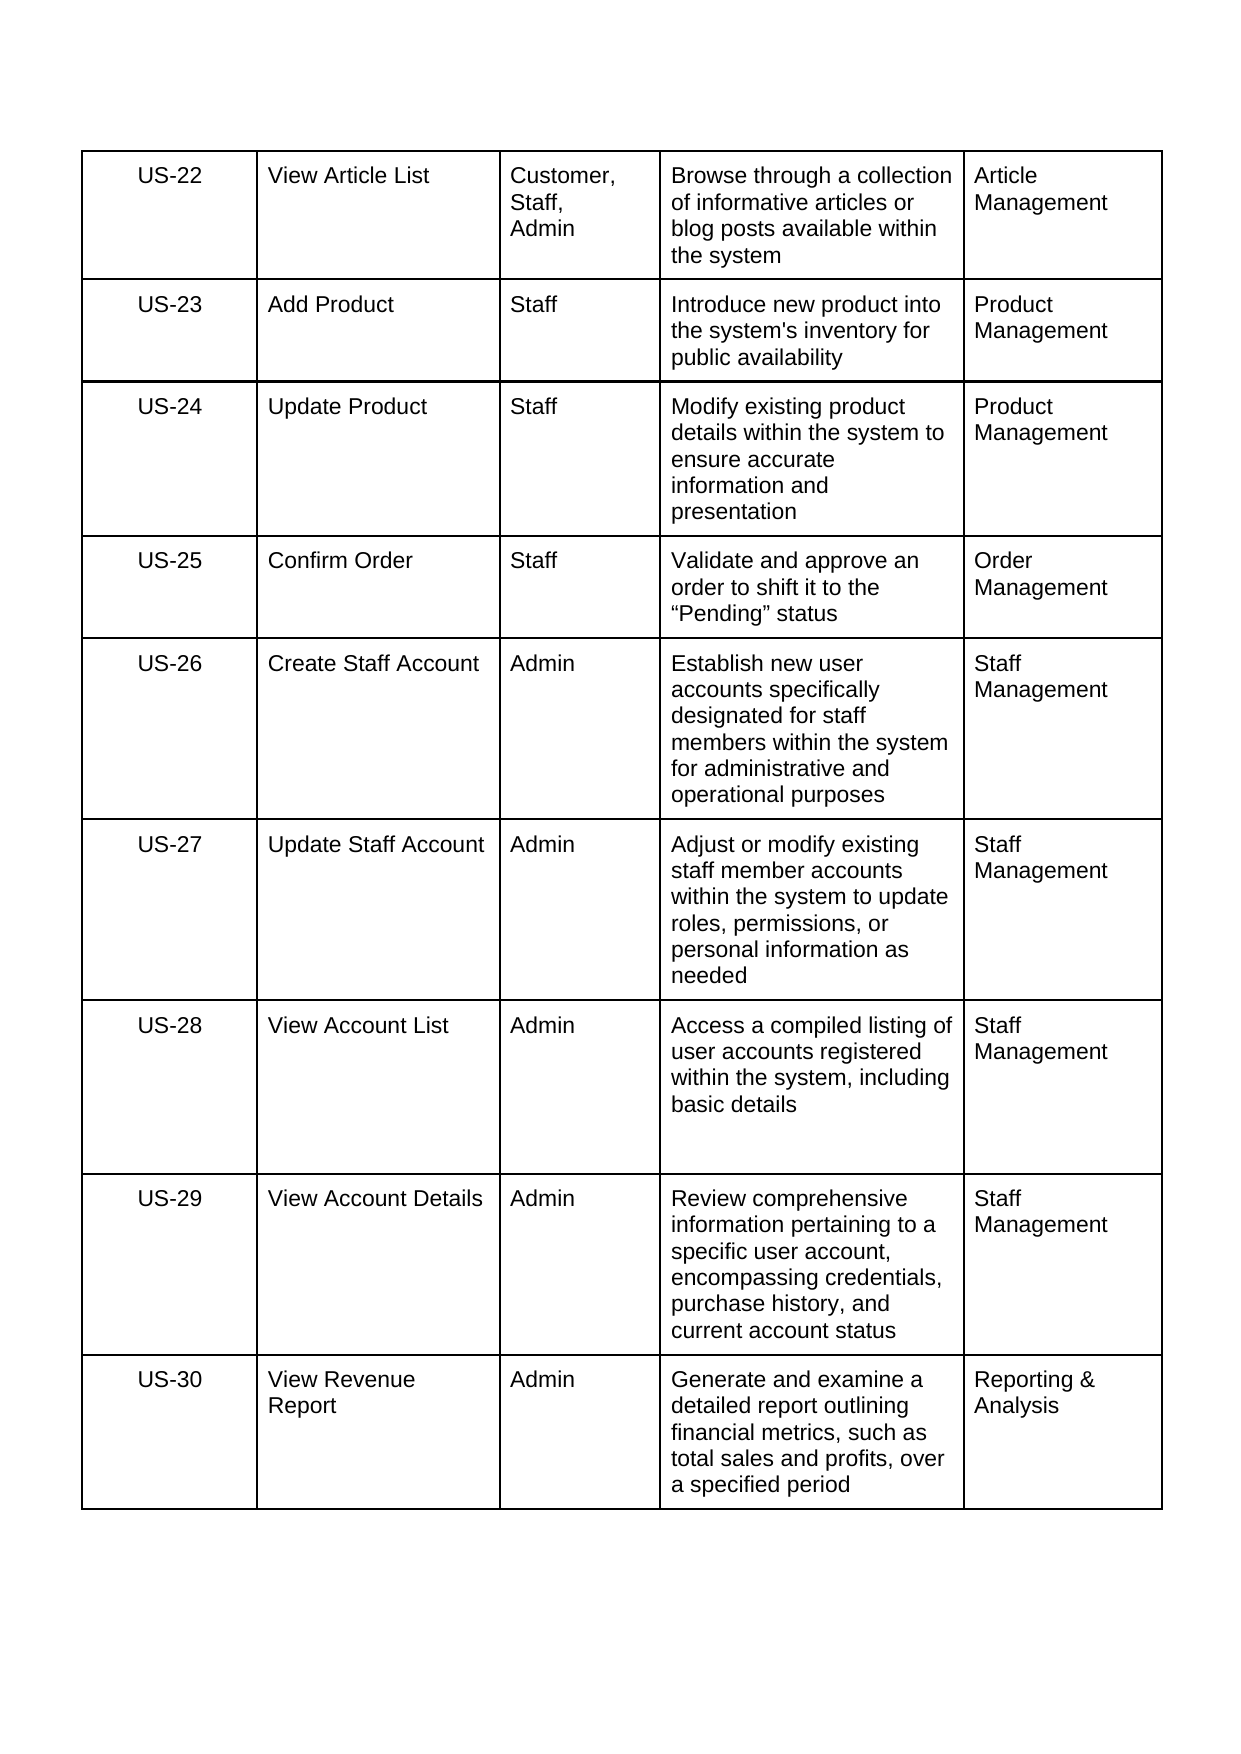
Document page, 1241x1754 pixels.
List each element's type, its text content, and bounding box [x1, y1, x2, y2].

table_cell US-28 [83, 1001, 256, 1172]
table_cell Product Management [965, 383, 1161, 535]
table_cell Validate and approve an order to shift it to the “Pending” status [661, 537, 963, 637]
table_cell Staff Management [965, 639, 1161, 818]
table_cell US-23 [83, 280, 256, 380]
table_cell US-22 [83, 152, 256, 278]
table_cell Product Management [965, 280, 1161, 380]
table_cell Review comprehensive information pertaining to a specific user account, encompassing credentials, purchase history, and current account status [661, 1175, 963, 1353]
table_cell Admin [501, 1175, 659, 1353]
table_cell Admin [501, 1001, 659, 1172]
table_cell Update Staff Account [258, 820, 499, 999]
table_cell US-27 [83, 820, 256, 999]
table_cell Staff [501, 537, 659, 637]
table_cell Create Staff Account [258, 639, 499, 818]
table_cell Access a compiled listing of user accounts registered within the system, including basic details [661, 1001, 963, 1172]
table_cell View Account Details [258, 1175, 499, 1353]
table_cell Browse through a collection of informative articles or blog posts available within the system [661, 152, 963, 278]
table_cell Add Product [258, 280, 499, 380]
table_cell Introduce new product into the system's inventory for public availability [661, 280, 963, 380]
table_cell US-26 [83, 639, 256, 818]
table_cell Adjust or modify existing staff member accounts within the system to update roles, permissions, or personal information as needed [661, 820, 963, 999]
table_cell Staff Management [965, 1175, 1161, 1353]
table_cell Staff Management [965, 1001, 1161, 1172]
table_cell US-29 [83, 1175, 256, 1353]
table_cell Admin [501, 820, 659, 999]
table_cell View Revenue Report [258, 1356, 499, 1508]
table_cell Staff [501, 280, 659, 380]
table_cell Customer, Staff, Admin [501, 152, 659, 278]
table_cell Admin [501, 1356, 659, 1508]
table_cell Admin [501, 639, 659, 818]
table_cell Order Management [965, 537, 1161, 637]
table_cell Staff Management [965, 820, 1161, 999]
table_cell US-25 [83, 537, 256, 637]
table_cell Confirm Order [258, 537, 499, 637]
table_cell Establish new user accounts specifically designated for staff members within the system for administrative and operational purposes [661, 639, 963, 818]
table_cell Staff [501, 383, 659, 535]
table_cell View Article List [258, 152, 499, 278]
table_cell Update Product [258, 383, 499, 535]
table_cell US-30 [83, 1356, 256, 1508]
table_cell Article Management [965, 152, 1161, 278]
table_cell Reporting & Analysis [965, 1356, 1161, 1508]
table_cell Generate and examine a detailed report outlining financial metrics, such as total sales and profits, over a specified period [661, 1356, 963, 1508]
table_cell View Account List [258, 1001, 499, 1172]
table_cell US-24 [83, 383, 256, 535]
table_cell Modify existing product details within the system to ensure accurate information and presentation [661, 383, 963, 535]
